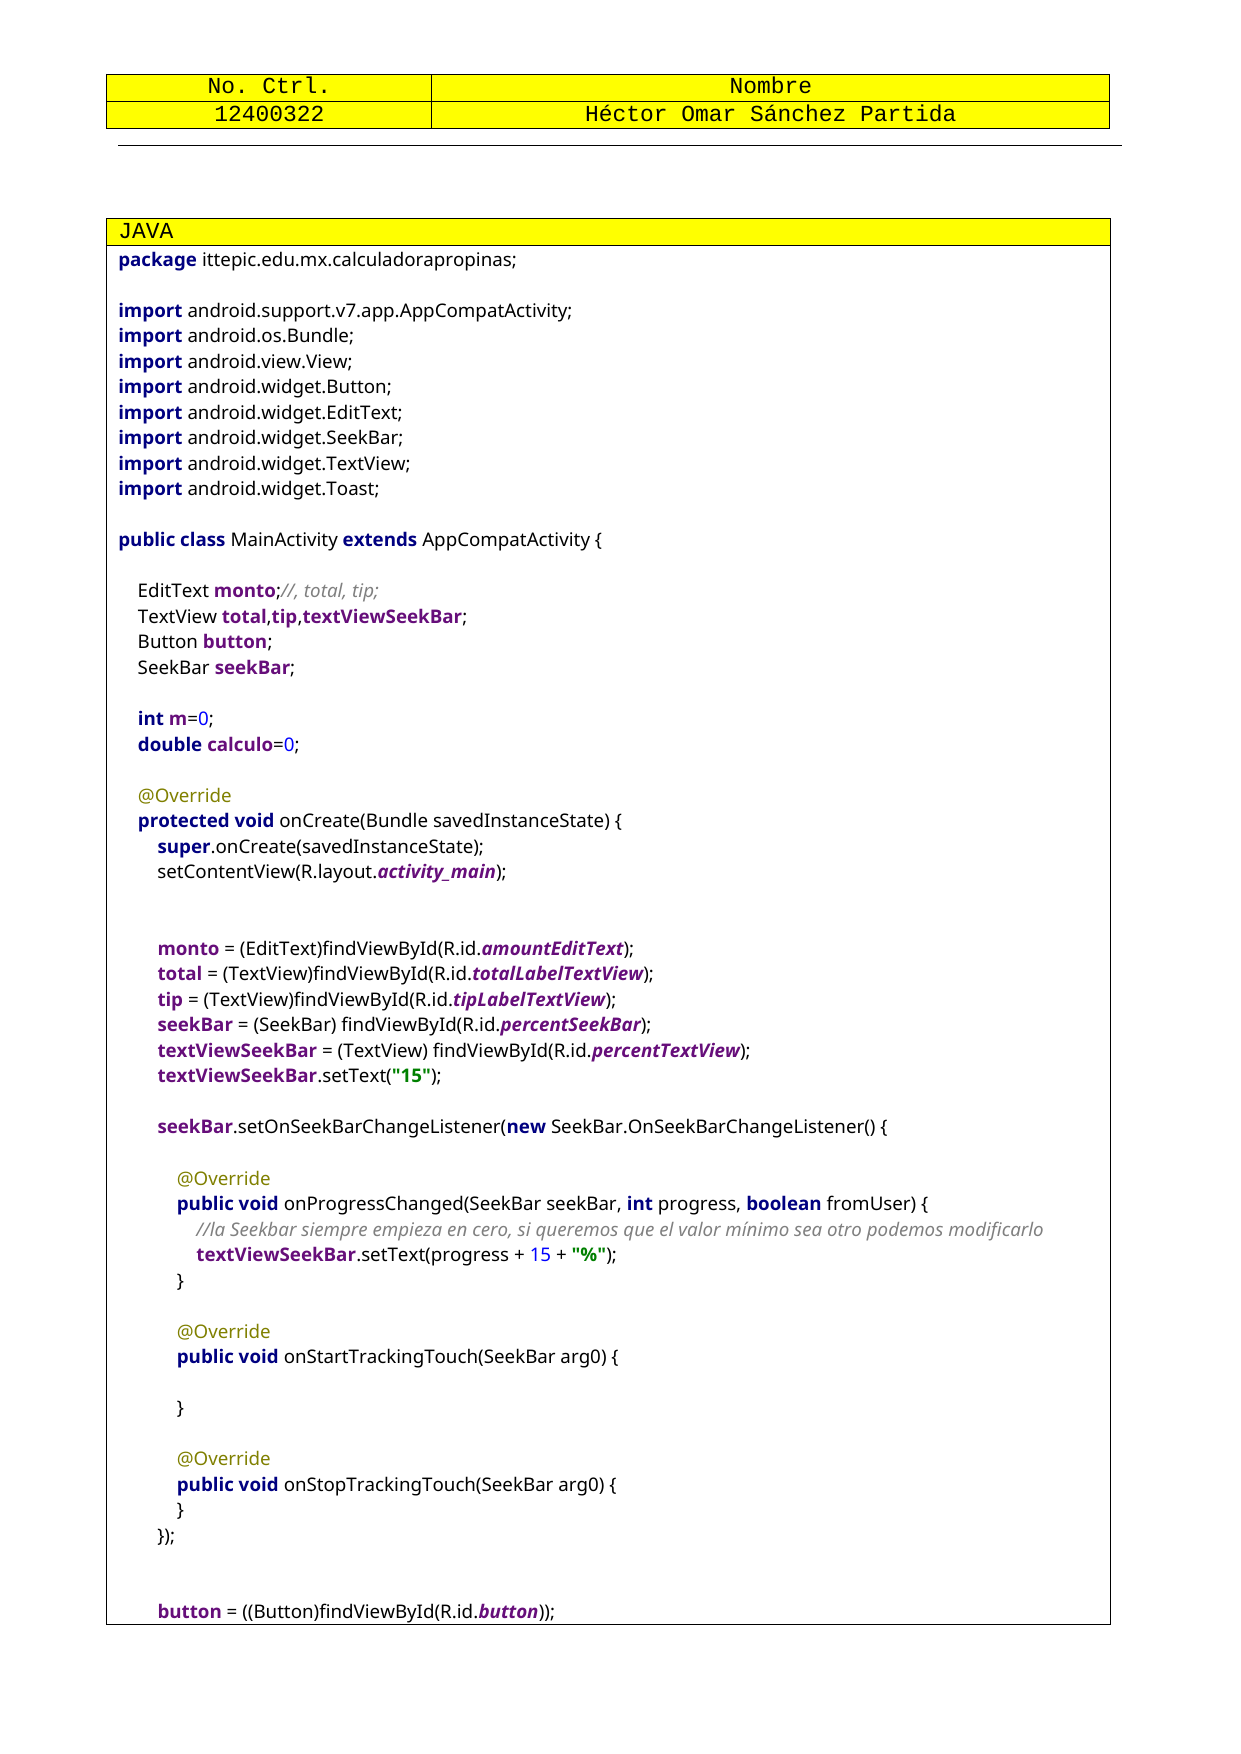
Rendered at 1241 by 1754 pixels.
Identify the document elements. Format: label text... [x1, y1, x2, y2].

table_header JAVA [107, 219, 1110, 245]
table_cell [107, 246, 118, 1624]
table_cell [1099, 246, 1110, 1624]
